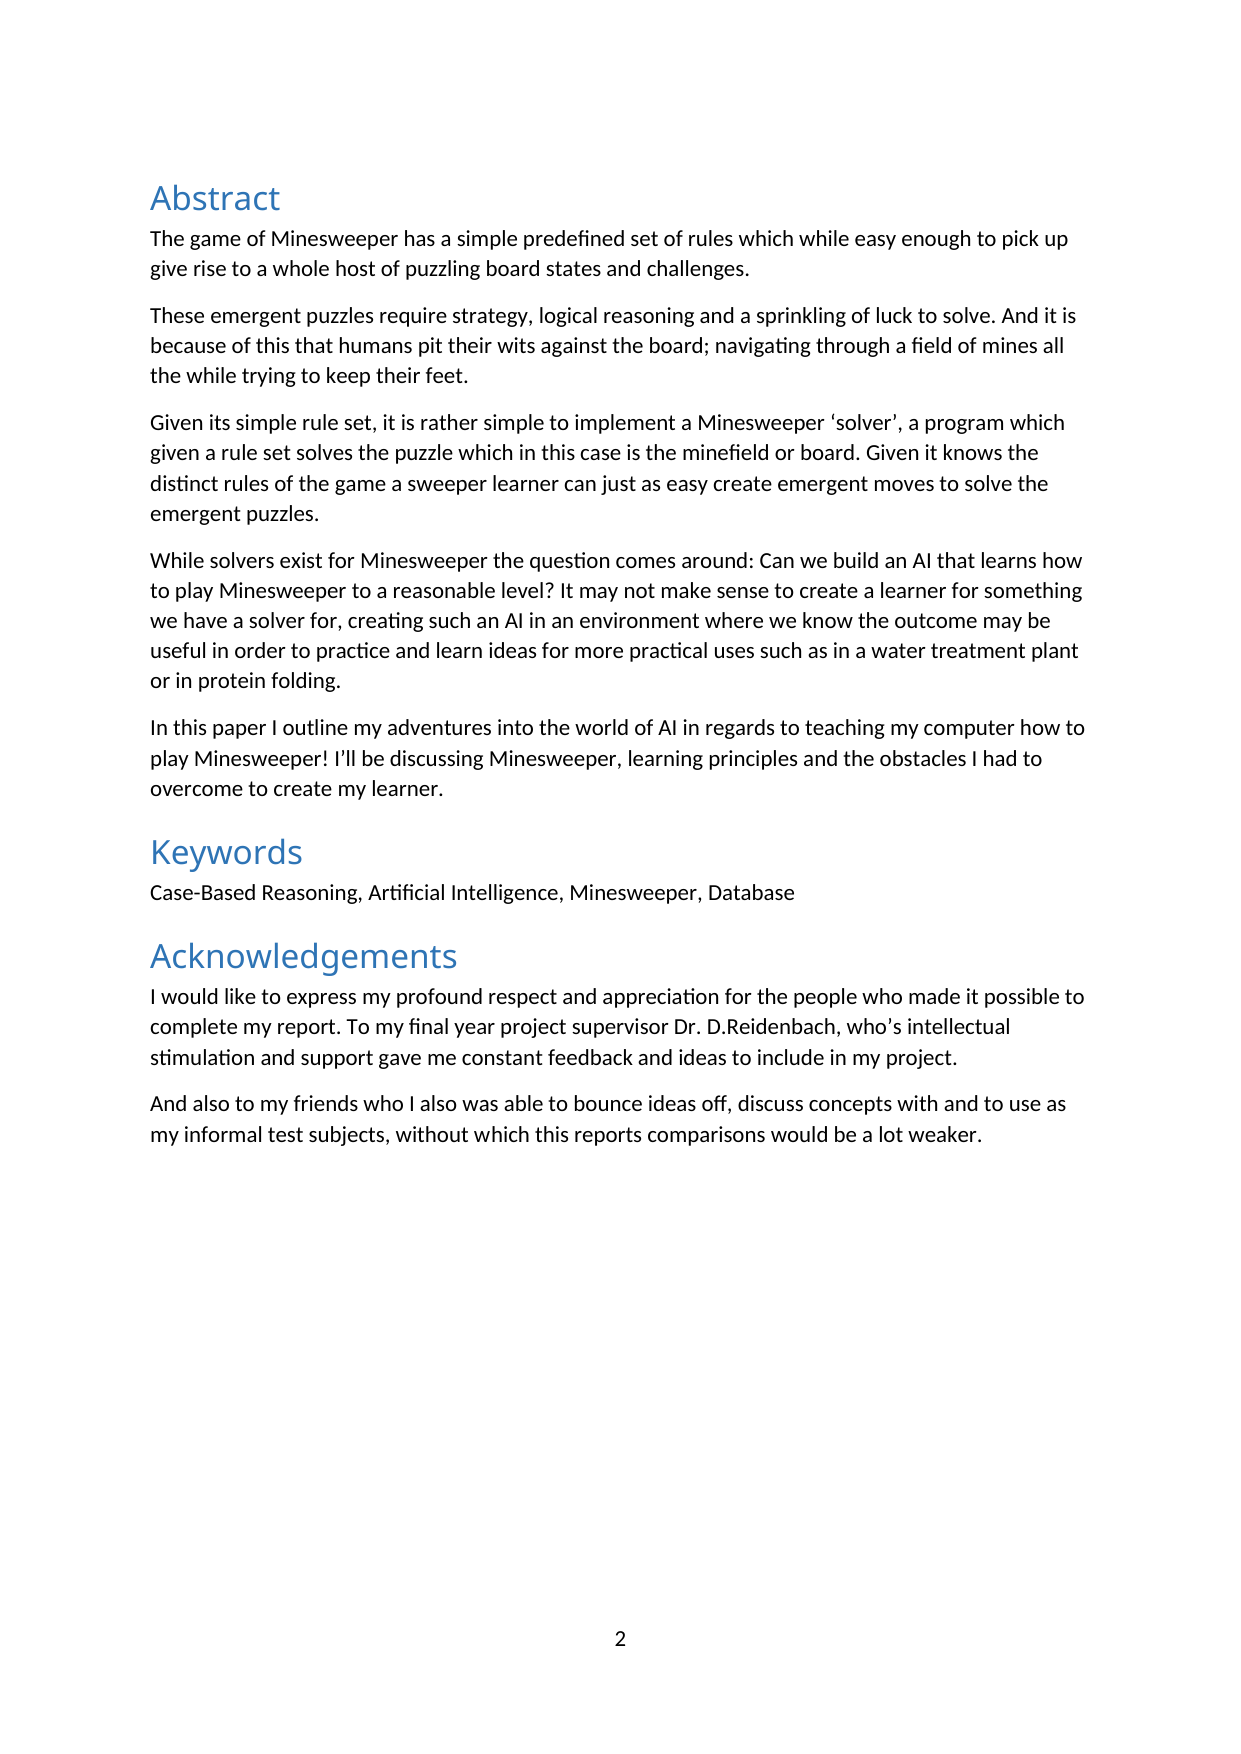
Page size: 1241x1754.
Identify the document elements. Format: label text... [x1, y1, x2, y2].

text While solvers exist for Minesweeper the question comes around: Can we build an AI that learns how to play Minesweeper to a reasonable level? It may not make sense to create a learner for something we have a solver for, creating such an AI in an environment where we know the outcome may be useful in order to practice and learn ideas for more practical uses such as in a water treatment plant or in protein folding. [150, 546, 1090, 695]
subtitle Acknowledgements [150, 933, 1090, 979]
text Case-Based Reasoning, Artificial Intelligence, Minesweeper, Database [150, 878, 1090, 906]
subtitle Abstract [150, 175, 1090, 220]
text Given its simple rule set, it is rather simple to implement a Minesweeper ‘solver’, a program which given a rule set solves the puzzle which in this case is the minefield or board. Given it knows the distinct rules of the game a sweeper learner can just as easy create emergent moves to solve the emergent puzzles. [150, 408, 1090, 527]
text The game of Minesweeper has a simple predefined set of rules which while easy enough to pick up give rise to a whole host of puzzling board states and challenges. [150, 224, 1090, 282]
text And also to my friends who I also was able to bounce ideas off, discuss concepts with and to use as my informal test subjects, without which this reports comparisons would be a lot weaker. [150, 1089, 1090, 1148]
subtitle Keywords [150, 829, 1090, 874]
text These emergent puzzles require strategy, logical reasoning and a sprinkling of luck to solve. And it is because of this that humans pit their wits against the board; navigating through a field of mines all the while trying to keep their feet. [150, 301, 1090, 389]
text In this paper I outline my adventures into the world of AI in regards to teaching my computer how to play Minesweeper! I’ll be discussing Minesweeper, learning principles and the obstacles I had to overcome to create my learner. [150, 713, 1090, 802]
text I would like to express my profound respect and appreciation for the people who made it possible to complete my report. To my final year project supervisor Dr. D.Reidenbach, who’s intellectual stimulation and support gave me constant feedback and ideas to include in my project. [150, 982, 1090, 1071]
